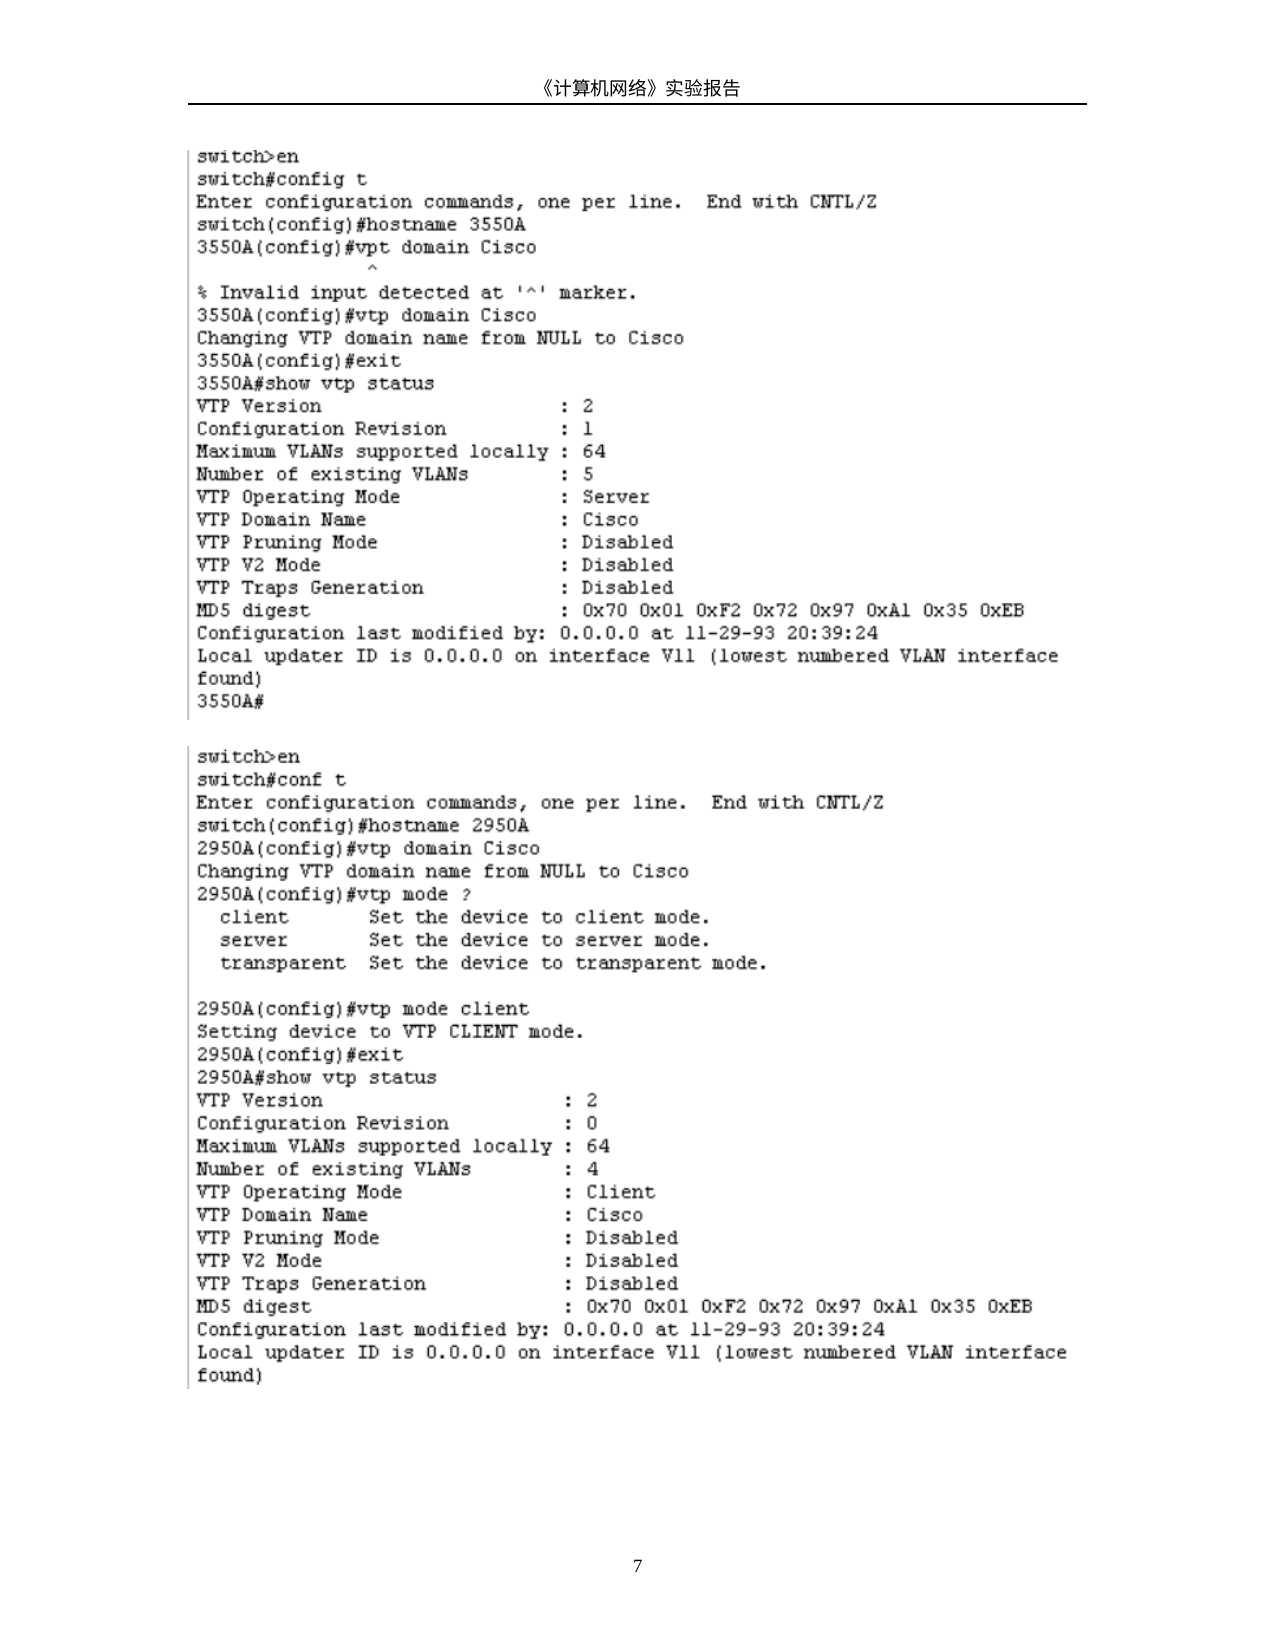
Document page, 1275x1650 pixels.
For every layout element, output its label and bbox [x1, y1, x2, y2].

picture [187, 746, 1088, 1389]
picture [187, 150, 1087, 720]
